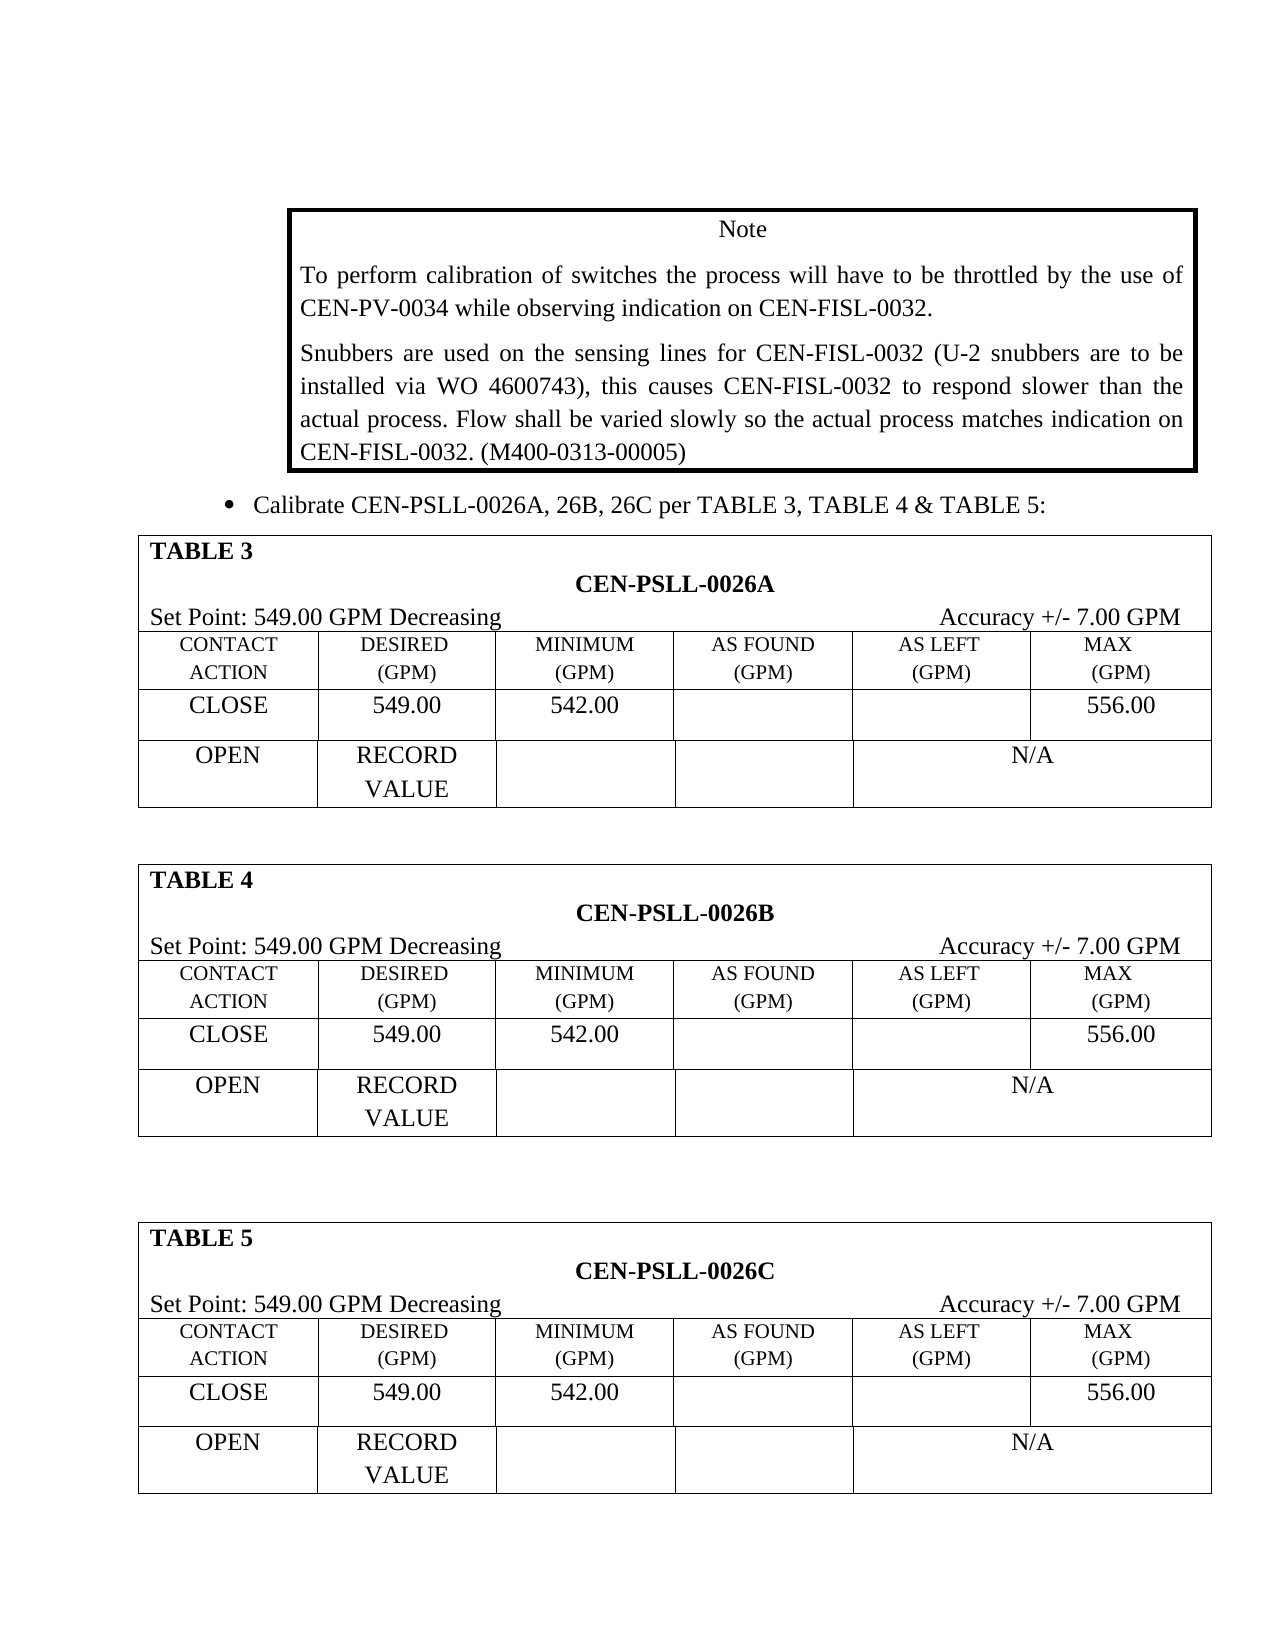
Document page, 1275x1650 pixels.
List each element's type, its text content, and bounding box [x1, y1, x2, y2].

text Note [292, 212, 1193, 243]
table_cell RECORD VALUE [318, 1070, 496, 1136]
table_cell CONTACT ACTION [139, 1319, 318, 1376]
table_cell AS LEFT (GPM) [853, 1319, 1030, 1376]
table_cell [497, 741, 675, 807]
table_cell AS LEFT (GPM) [853, 632, 1030, 689]
table_cell MINIMUM (GPM) [496, 1319, 673, 1376]
table_cell N/A [854, 1070, 1211, 1136]
table_cell RECORD VALUE [318, 741, 496, 807]
table_cell [674, 1019, 852, 1069]
table_cell AS FOUND (GPM) [674, 632, 852, 689]
table_cell MAX (GPM) [1031, 1319, 1211, 1376]
table_cell [497, 1427, 675, 1493]
table_cell [676, 1070, 853, 1136]
table_cell 556.00 [1031, 690, 1211, 739]
table_cell 556.00 [1031, 1377, 1211, 1426]
table_cell MAX (GPM) [1031, 632, 1211, 689]
table_cell RECORD VALUE [318, 1427, 496, 1493]
table_cell 542.00 [496, 1377, 673, 1426]
table_cell 542.00 [496, 690, 673, 739]
table_cell [676, 1427, 853, 1493]
table_cell MINIMUM (GPM) [496, 961, 673, 1018]
table_cell MAX (GPM) [1031, 961, 1211, 1018]
list Calibrate CEN-PSLL-0026A, 26B, 26C per TABLE 3, TABLE 4 & TABLE 5: [225, 490, 1185, 518]
table_cell AS LEFT (GPM) [853, 961, 1030, 1018]
table_cell AS FOUND (GPM) [674, 961, 852, 1018]
table_cell [674, 690, 852, 739]
table_cell DESIRED (GPM) [319, 1319, 495, 1376]
table_cell 542.00 [496, 1019, 673, 1069]
table_cell [497, 1070, 675, 1136]
table_cell CLOSE [139, 690, 318, 739]
table_cell CLOSE [139, 1377, 318, 1426]
table_cell OPEN [139, 1070, 317, 1136]
table_cell 549.00 [319, 1377, 495, 1426]
table_cell CONTACT ACTION [139, 961, 318, 1018]
table_cell [676, 741, 853, 807]
table_cell OPEN [139, 741, 317, 807]
text Snubbers are used on the sensing lines for CEN-FISL-0032 (U-2 snubbers are to be installed via WO 4600743), this causes CEN-FISL-0032 to respond slower than the actual process. Flow shall be varied slowly so the actual process matches indication on CEN-FISL-0032. (M400-0313-00005) [292, 332, 1193, 468]
table_cell DESIRED (GPM) [319, 961, 495, 1018]
table_header CEN-PSLL-0026C Set Point: 549.00 GPM Decreasing Accuracy +/- 7.00 GPM [139, 1223, 1211, 1318]
table_header CEN-PSLL-0026A Set Point: 549.00 GPM Decreasing Accuracy +/- 7.00 GPM [139, 536, 1211, 631]
table_cell 549.00 [319, 690, 495, 739]
table_header CEN-PSLL-0026B Set Point: 549.00 GPM Decreasing Accuracy +/- 7.00 GPM [139, 865, 1211, 960]
table_cell N/A [854, 741, 1211, 807]
table_cell [674, 1377, 852, 1426]
table_cell DESIRED (GPM) [319, 632, 495, 689]
table_cell 556.00 [1031, 1019, 1211, 1069]
table_cell OPEN [139, 1427, 317, 1493]
table_cell CONTACT ACTION [139, 632, 318, 689]
table_cell 549.00 [319, 1019, 495, 1069]
table_cell MINIMUM (GPM) [496, 632, 673, 689]
text To perform calibration of switches the process will have to be throttled by the use of CEN-PV-0034 while observing indication on CEN-FISL-0032. [292, 253, 1193, 322]
table_cell [853, 1377, 1030, 1426]
table_cell N/A [854, 1427, 1211, 1493]
table_cell [853, 690, 1030, 739]
table_cell CLOSE [139, 1019, 318, 1069]
table_cell [853, 1019, 1030, 1069]
table_cell AS FOUND (GPM) [674, 1319, 852, 1376]
